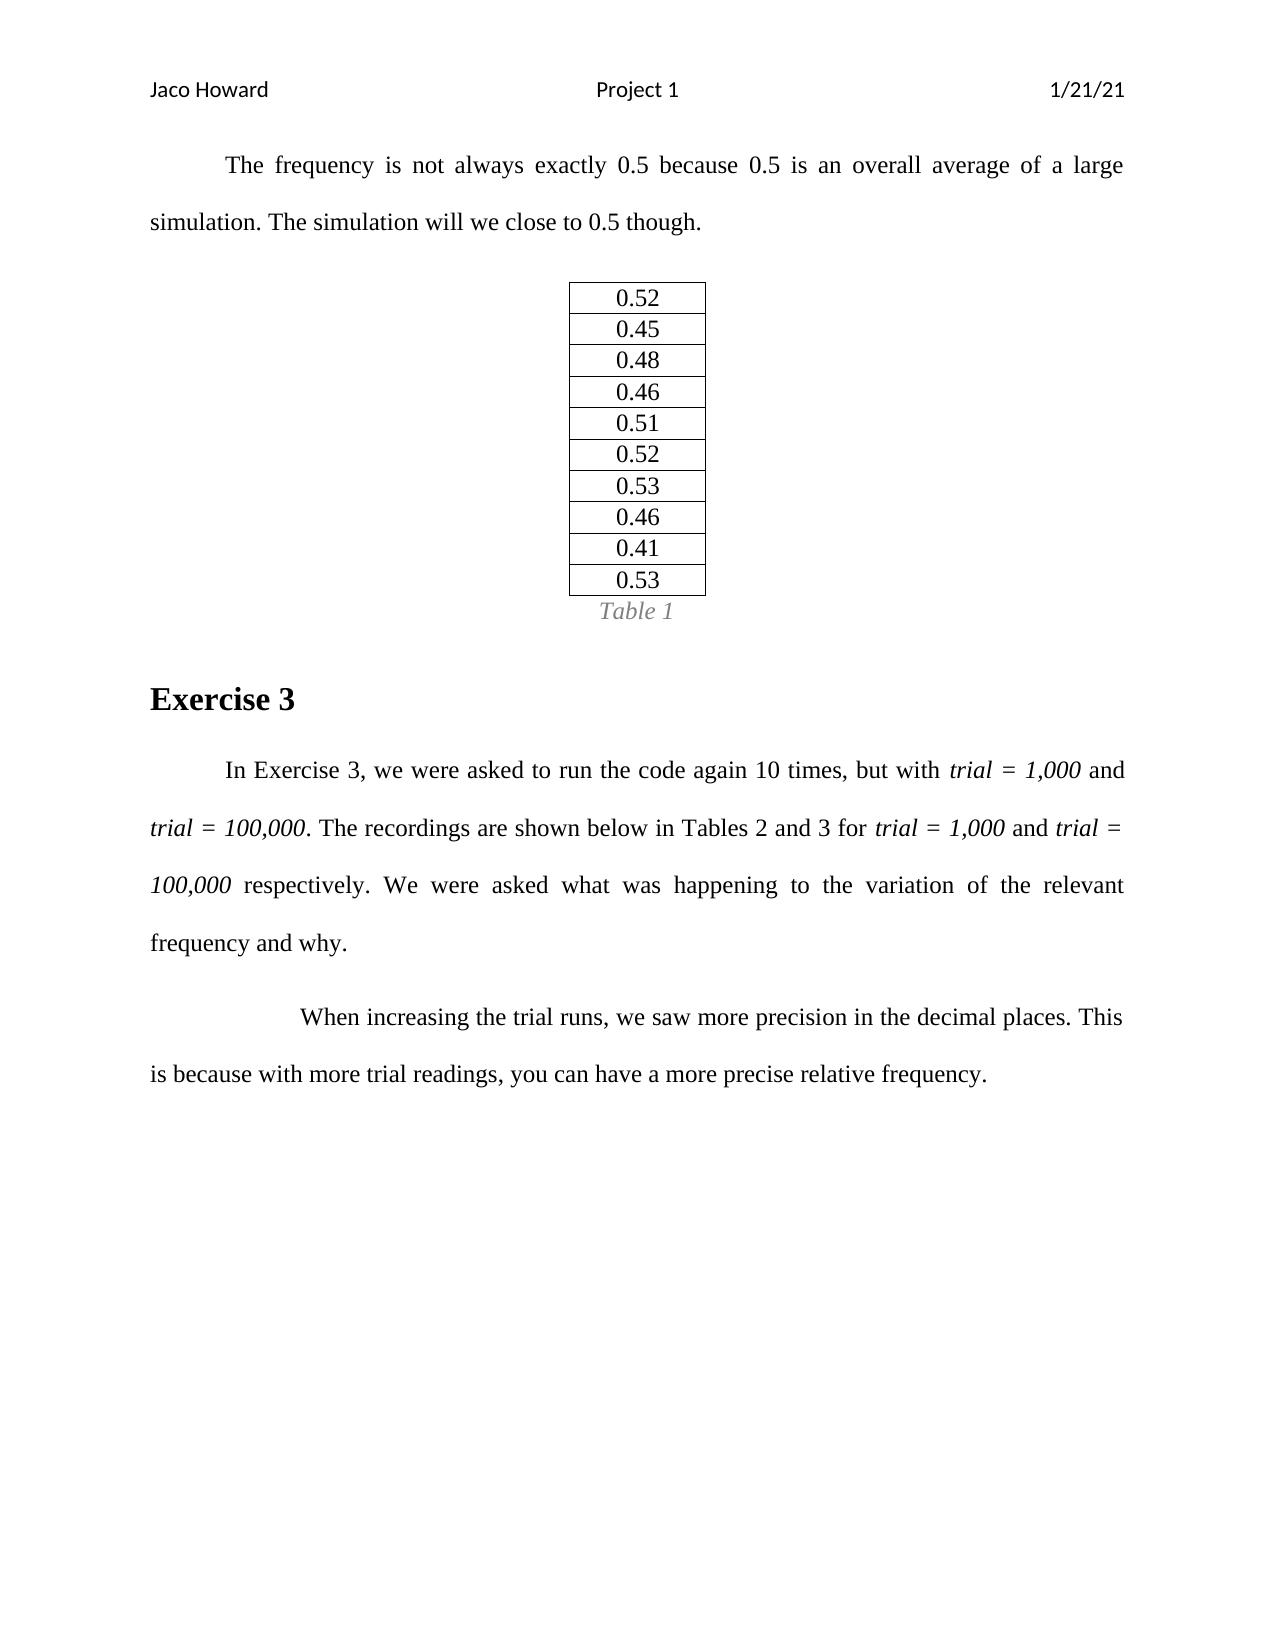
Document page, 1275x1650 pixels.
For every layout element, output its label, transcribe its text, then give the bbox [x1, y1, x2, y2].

table_cell 0.48 [570, 345, 705, 376]
table_cell 0.52 [570, 440, 705, 470]
table_cell 0.45 [570, 314, 705, 344]
table_cell 0.53 [570, 565, 705, 595]
text The frequency is not always exactly 0.5 because 0.5 is an overall average of a large simulation. The simulation will we close to 0.5 though. [150, 150, 1125, 236]
table_header 0.52 [570, 283, 705, 313]
table_cell 0.41 [570, 534, 705, 564]
table_cell 0.51 [570, 408, 705, 438]
table_cell 0.46 [570, 502, 705, 532]
text Table 1 [150, 596, 1125, 625]
text When increasing the trial runs, we saw more precision in the decimal places. This is because with more trial readings, you can have a more precise relative frequency. [150, 1002, 1125, 1088]
table_cell 0.46 [570, 377, 705, 407]
text In Exercise 3, we were asked to run the code again 10 times, but with trial = 1,000 and trial = 100,000. The recordings are shown below in Tables 2 and 3 for trial = 1,000 and trial = 100,000 respectively. We were asked what was happening to the variation of the relevant frequency and why. [150, 755, 1125, 957]
subtitle Exercise 3 [150, 679, 1125, 717]
table_cell 0.53 [570, 471, 705, 501]
